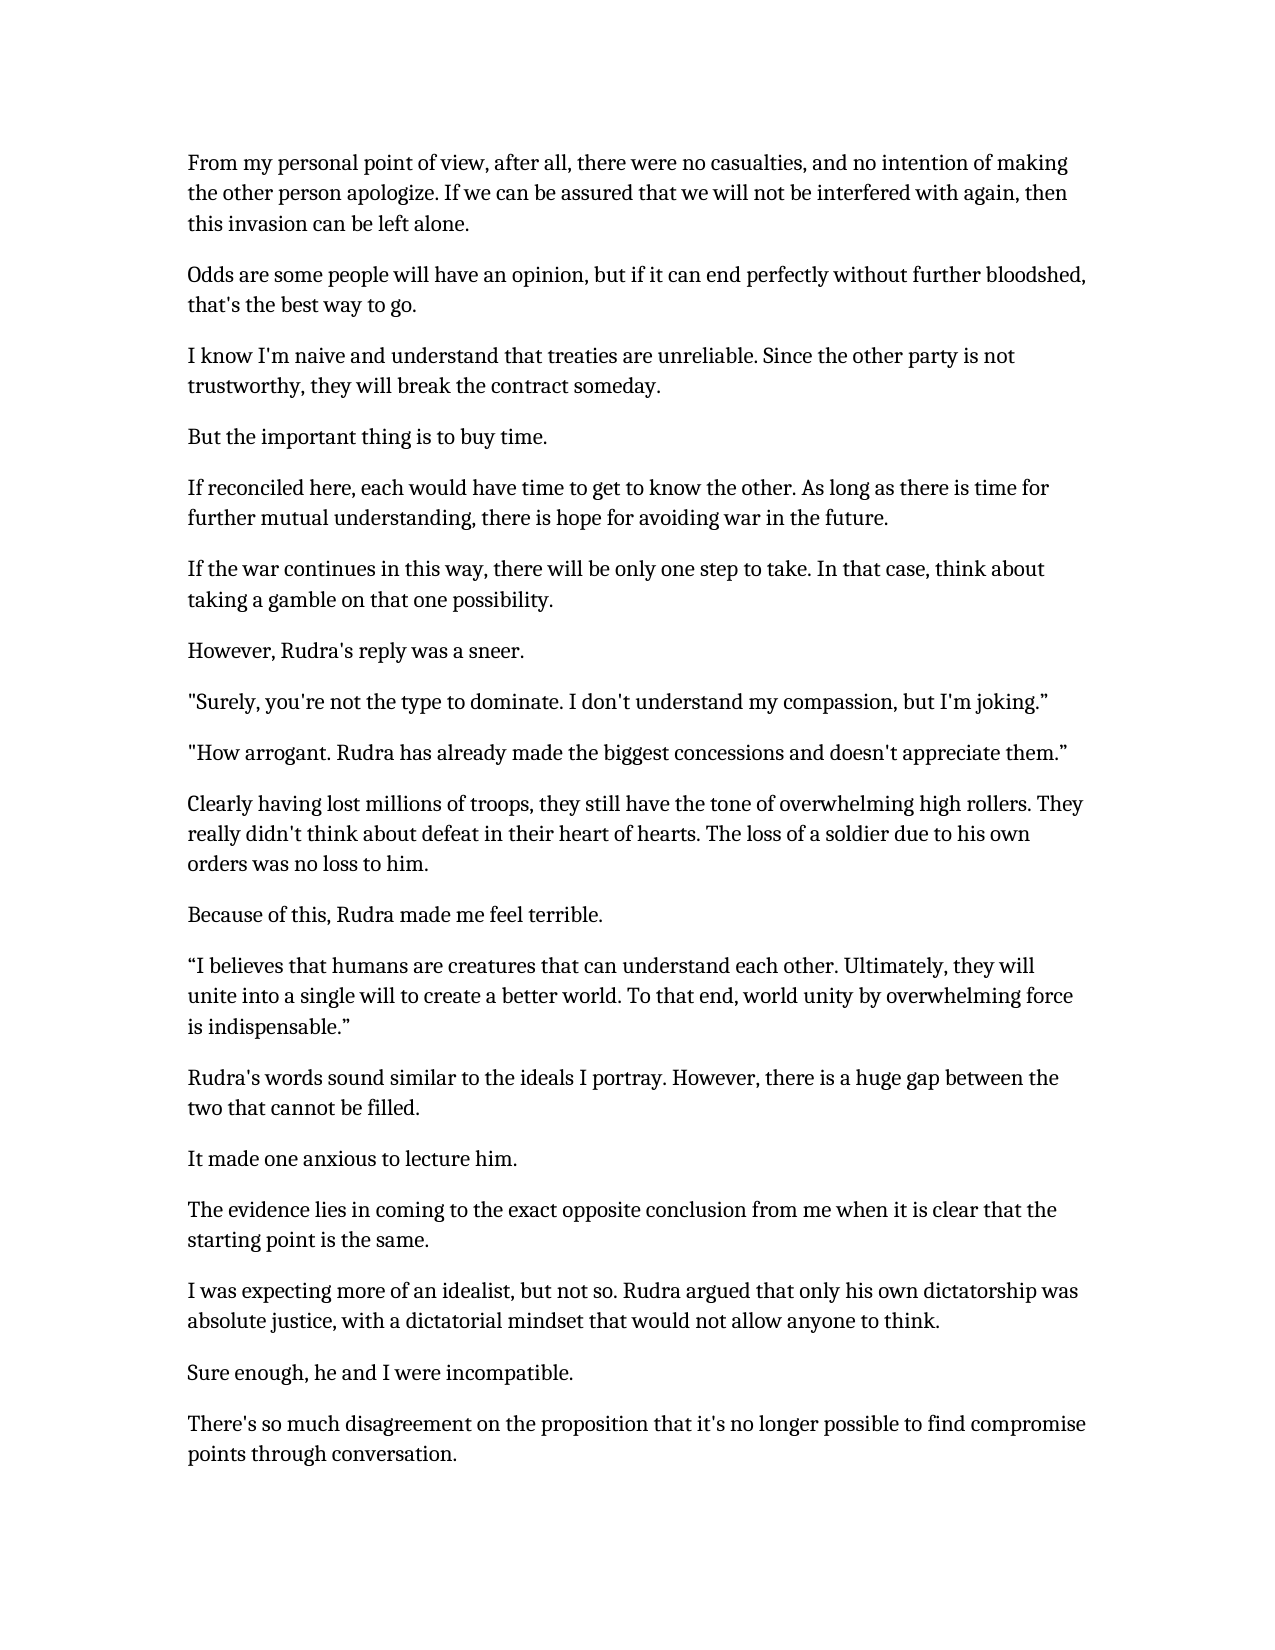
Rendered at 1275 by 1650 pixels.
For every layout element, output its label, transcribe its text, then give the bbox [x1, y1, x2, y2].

text "How arrogant. Rudra has already made the biggest concessions and doesn't appreciate them.” [187, 739, 1087, 766]
text “I believes that humans are creatures that can understand each other. Ultimately, they will unite into a single will to create a better world. To that end, world unity by overwhelming force is indispensable.” [187, 953, 1087, 1040]
text If reconciled here, each would have time to get to know the other. As long as there is time for further mutual understanding, there is hope for avoiding war in the future. [187, 475, 1087, 532]
text Because of this, Rudra made me feel terrible. [187, 902, 1087, 928]
text It made one anxious to lecture him. [187, 1146, 1087, 1172]
text But the important thing is to buy time. [187, 424, 1087, 450]
text From my personal point of view, after all, there were no casualties, and no intention of making the other person apologize. If we can be assured that we will not be interfered with again, then this invasion can be left alone. [187, 150, 1087, 237]
text I know I'm naive and understand that treaties are unreliable. Since the other party is not trustworthy, they will break the contract someday. [187, 343, 1087, 399]
text "Surely, you're not the type to dominate. I don't understand my compassion, but I'm joking.” [187, 688, 1087, 715]
text Rudra's words sound similar to the ideals I portray. However, there is a huge gap between the two that cannot be filled. [187, 1064, 1087, 1121]
text There's so much disagreement on the proposition that it's no longer possible to find compromise points through conversation. [187, 1410, 1087, 1467]
text If the war continues in this way, there will be only one step to take. In that case, think about taking a gamble on that one possibility. [187, 556, 1087, 613]
text However, Rudra's reply was a sneer. [187, 637, 1087, 664]
text Sure enough, he and I were incompatible. [187, 1359, 1087, 1386]
text Odds are some people will have an opinion, but if it can end perfectly without further bloodshed, that's the best way to go. [187, 261, 1087, 318]
text The evidence lies in coming to the exact opposite conclusion from me when it is clear that the starting point is the same. [187, 1197, 1087, 1253]
text I was expecting more of an idealist, but not so. Rudra argued that only his own dictatorship was absolute justice, with a dictatorial mindset that would not allow anyone to think. [187, 1278, 1087, 1335]
text Clearly having lost millions of troops, they still have the tone of overwhelming high rollers. They really didn't think about defeat in their heart of hearts. The loss of a soldier due to his own orders was no loss to him. [187, 791, 1087, 877]
